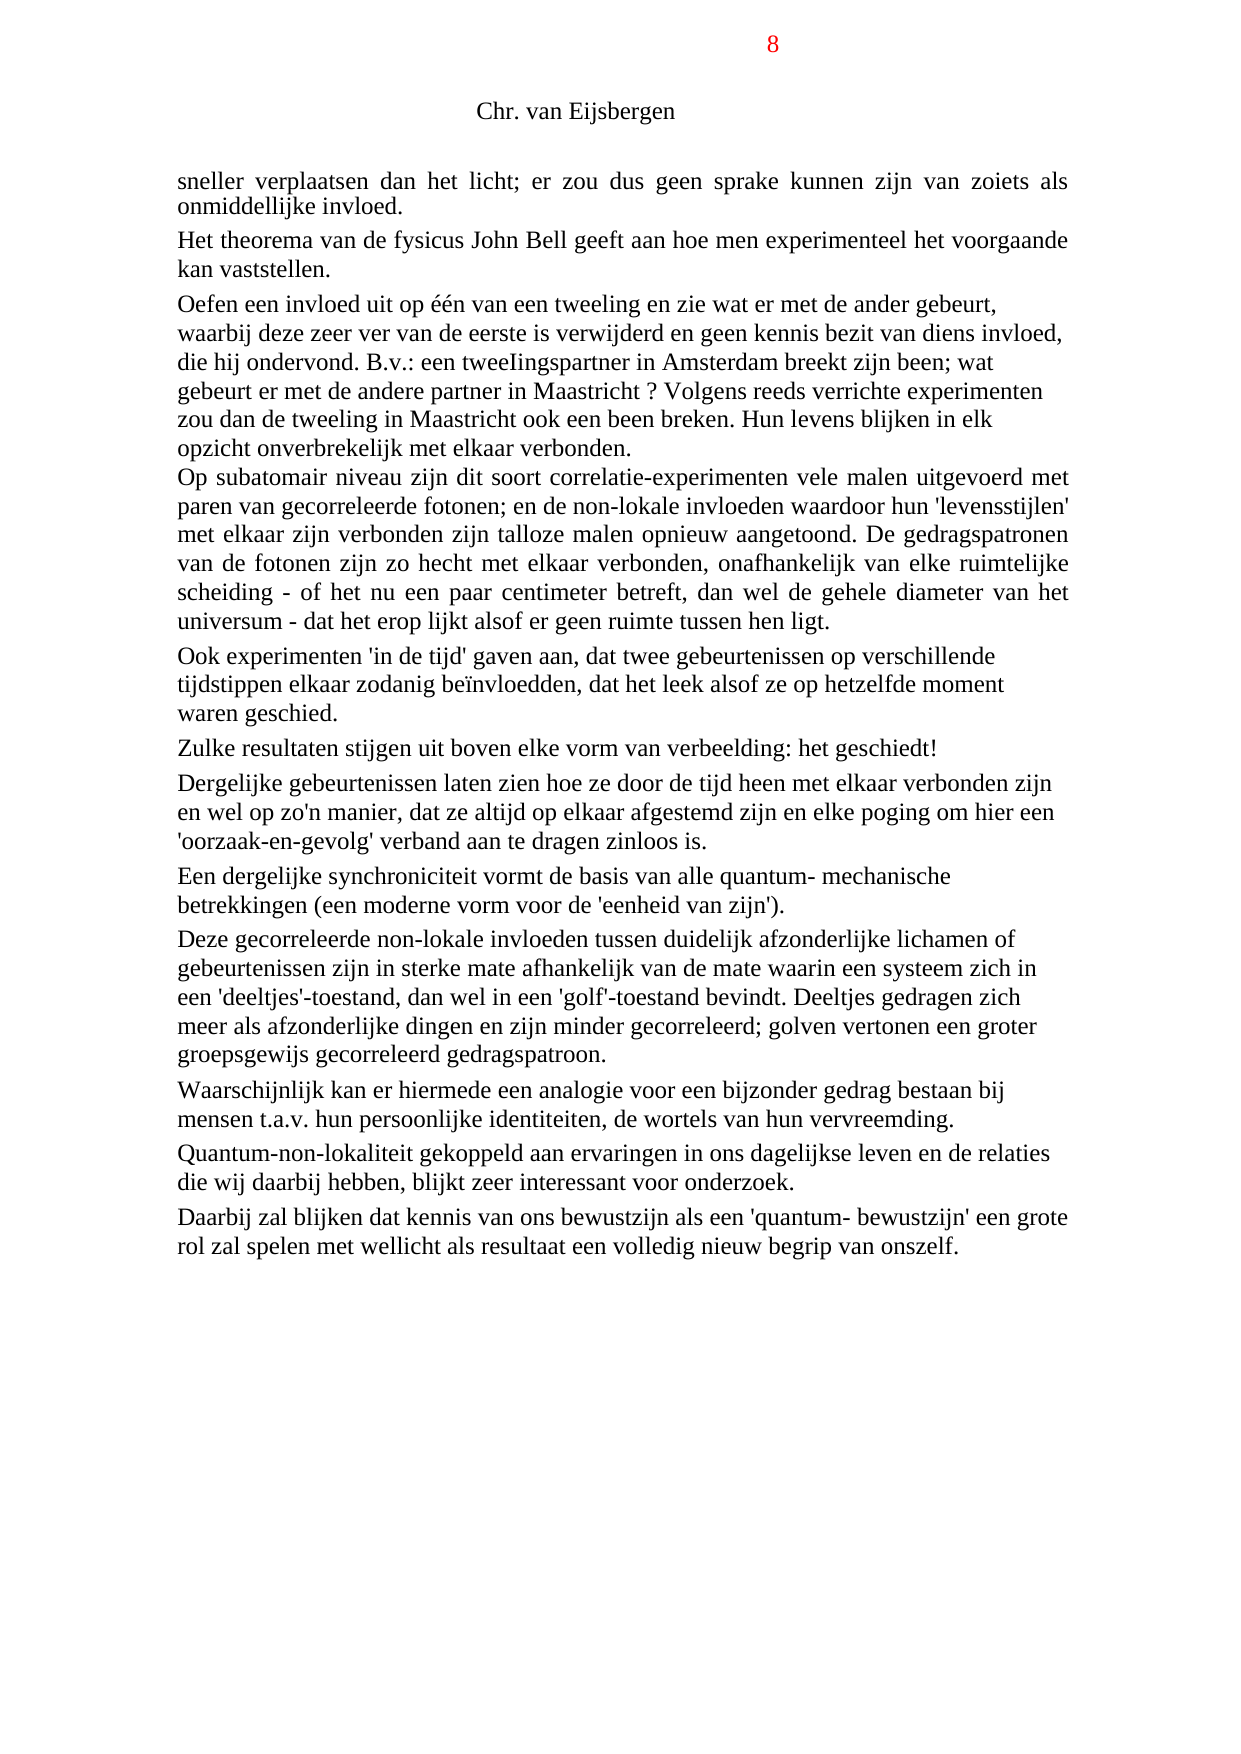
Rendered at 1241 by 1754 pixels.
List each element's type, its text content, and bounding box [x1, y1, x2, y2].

text Quantum-non-lokaliteit gekoppeld aan ervaringen in ons dagelijkse leven en de relaties die wij daarbij hebben, blijkt zeer interessant voor onderzoek. [177, 1138, 1070, 1196]
text Daarbij zal blijken dat kennis van ons bewustzijn als een 'quantum- bewustzijn' een grote rol zal spelen met wellicht als resultaat een volledig nieuw begrip van onszelf. [177, 1202, 1070, 1259]
text sneller verplaatsen dan het licht; er zou dus geen sprake kunnen zijn van zoiets als onmiddellijke invloed. [177, 169, 1070, 219]
text Chr. van Eijsbergen [476, 102, 1070, 123]
text Waarschijnlijk kan er hiermede een analogie voor een bijzonder gedrag bestaan bij mensen t.a.v. hun persoonlijke identiteiten, de wortels van hun vervreemding. [177, 1075, 1070, 1132]
text 8 [476, 36, 1070, 56]
text Een dergelijke synchroniciteit vormt de basis van alle quantum- mechanische betrekkingen (een moderne vorm voor de 'eenheid van zijn'). [177, 861, 1070, 919]
text Het theorema van de fysicus John Bell geeft aan hoe men experimenteel het voorgaande kan vaststellen. [177, 225, 1070, 283]
text Dergelijke gebeurtenissen laten zien hoe ze door de tijd heen met elkaar verbonden zijn en wel op zo'n manier, dat ze altijd op elkaar afgestemd zijn en elke poging om hier een 'oorzaak-en-gevolg' verband aan te dragen zinloos is. [177, 768, 1070, 854]
text Op subatomair niveau zijn dit soort correlatie-experimenten vele malen uitgevoerd met paren van gecorreleerde fotonen; en de non-lokale invloeden waardoor hun 'levensstijlen' met elkaar zijn verbonden zijn talloze malen opnieuw aangetoond. De gedragspatronen van de fotonen zijn zo hecht met elkaar verbonden, onafhankelijk van elke ruimtelijke scheiding - of het nu een paar centimeter betreft, dan wel de gehele diameter van het universum - dat het erop lijkt alsof er geen ruimte tussen hen ligt. [177, 462, 1070, 634]
text Deze gecorreleerde non-lokale invloeden tussen duidelijk afzonderlijke lichamen of gebeurtenissen zijn in sterke mate afhankelijk van de mate waarin een systeem zich in een 'deeltjes'-toestand, dan wel in een 'golf'-toestand bevindt. Deeltjes gedragen zich meer als afzonderlijke dingen en zijn minder gecorreleerd; golven vertonen een groter groepsgewijs gecorreleerd gedragspatroon. [177, 924, 1070, 1068]
text Zulke resultaten stijgen uit boven elke vorm van verbeelding: het geschiedt! [177, 733, 1070, 762]
text Ook experimenten 'in de tijd' gaven aan, dat twee gebeurtenissen op verschillende tijdstippen elkaar zodanig beïnvloedden, dat het leek alsof ze op hetzelfde moment waren geschied. [177, 641, 1070, 727]
text Oefen een invloed uit op één van een tweeling en zie wat er met de ander gebeurt, waarbij deze zeer ver van de eerste is verwijderd en geen kennis bezit van diens invloed, die hij ondervond. B.v.: een tweeIingspartner in Amsterdam breekt zijn been; wat gebeurt er met de andere partner in Maastricht ? Volgens reeds verrichte experimenten zou dan de tweeling in Maastricht ook een been breken. Hun levens blijken in elk opzicht onverbrekelijk met elkaar verbonden. [177, 289, 1070, 462]
